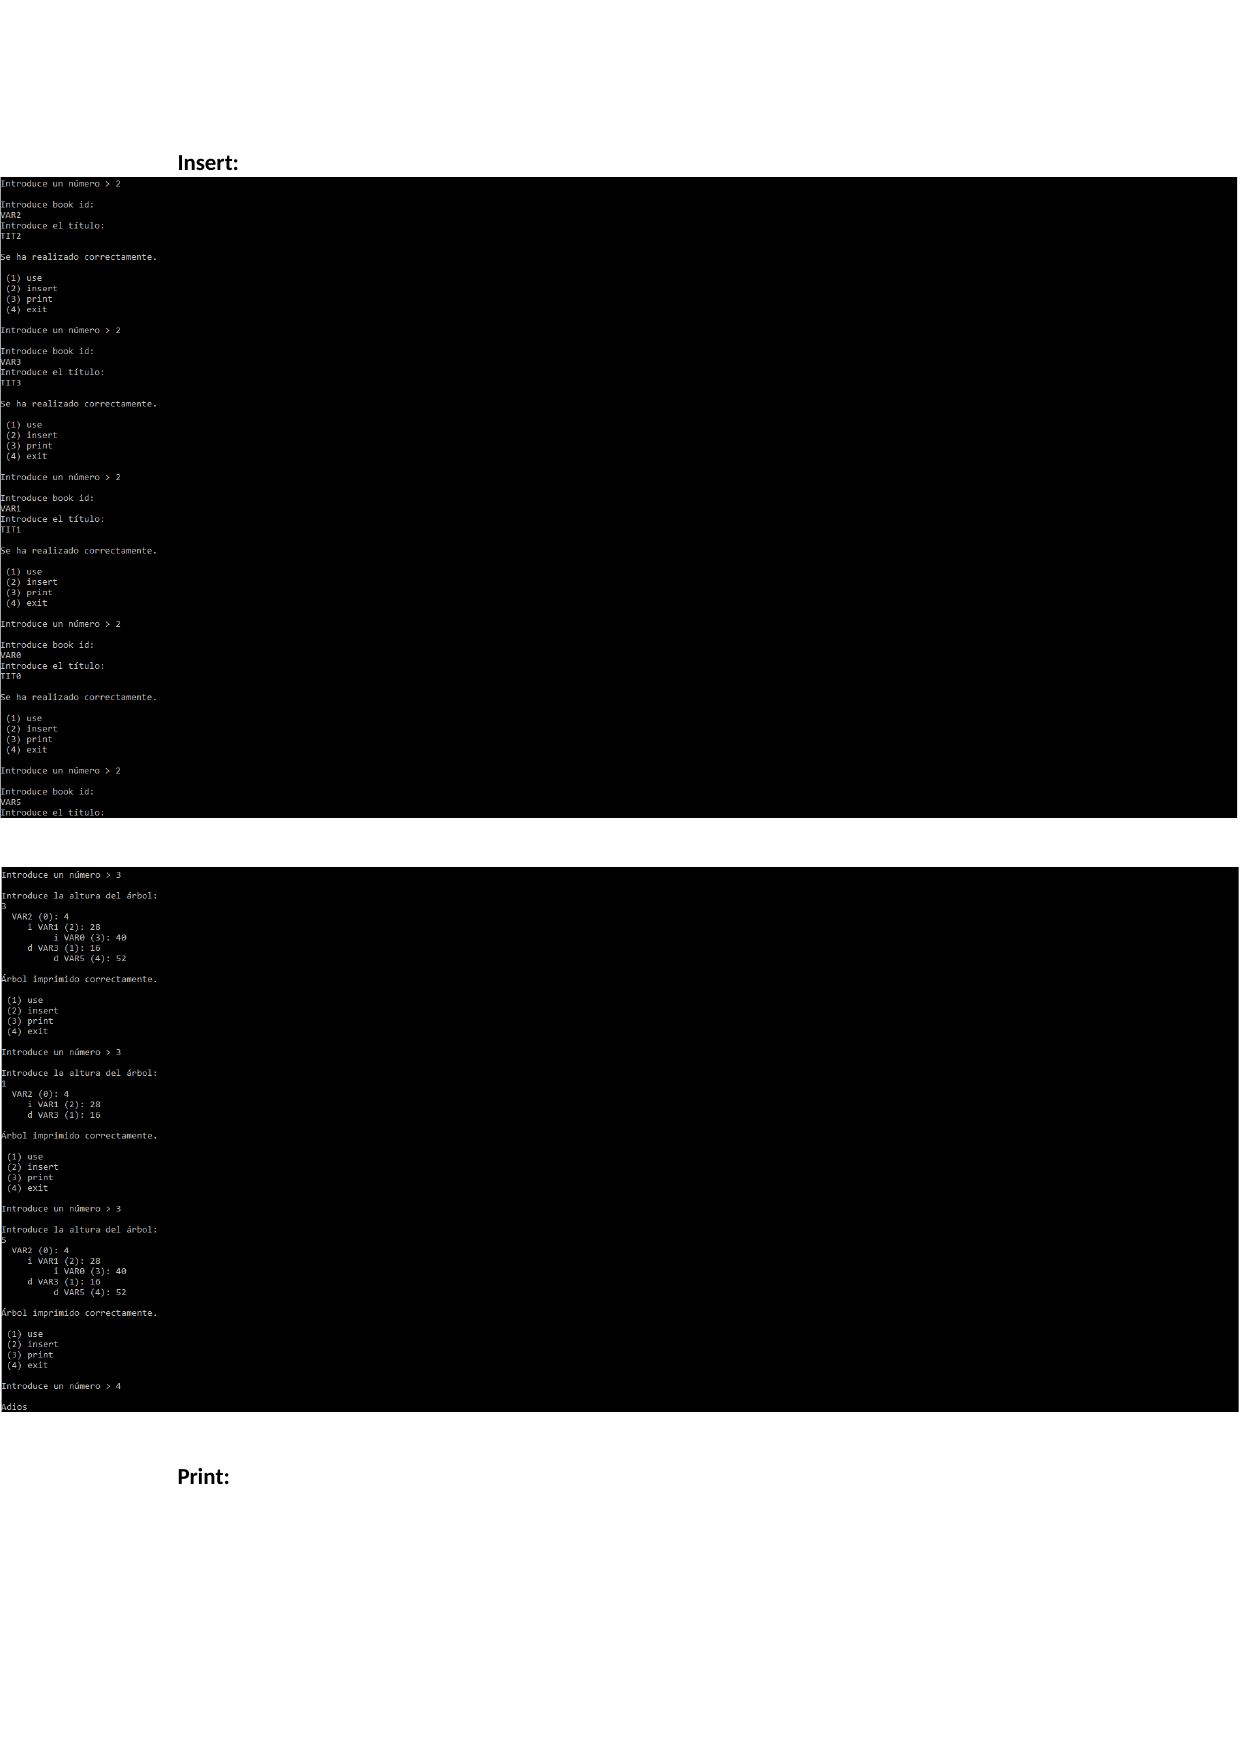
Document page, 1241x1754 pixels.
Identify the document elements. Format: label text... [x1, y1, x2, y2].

picture [1, 867, 1238, 1411]
text Insert: [177, 148, 1063, 176]
picture [0, 177, 1236, 816]
text Print: [177, 816, 1063, 867]
text Print: [177, 1411, 1063, 1490]
